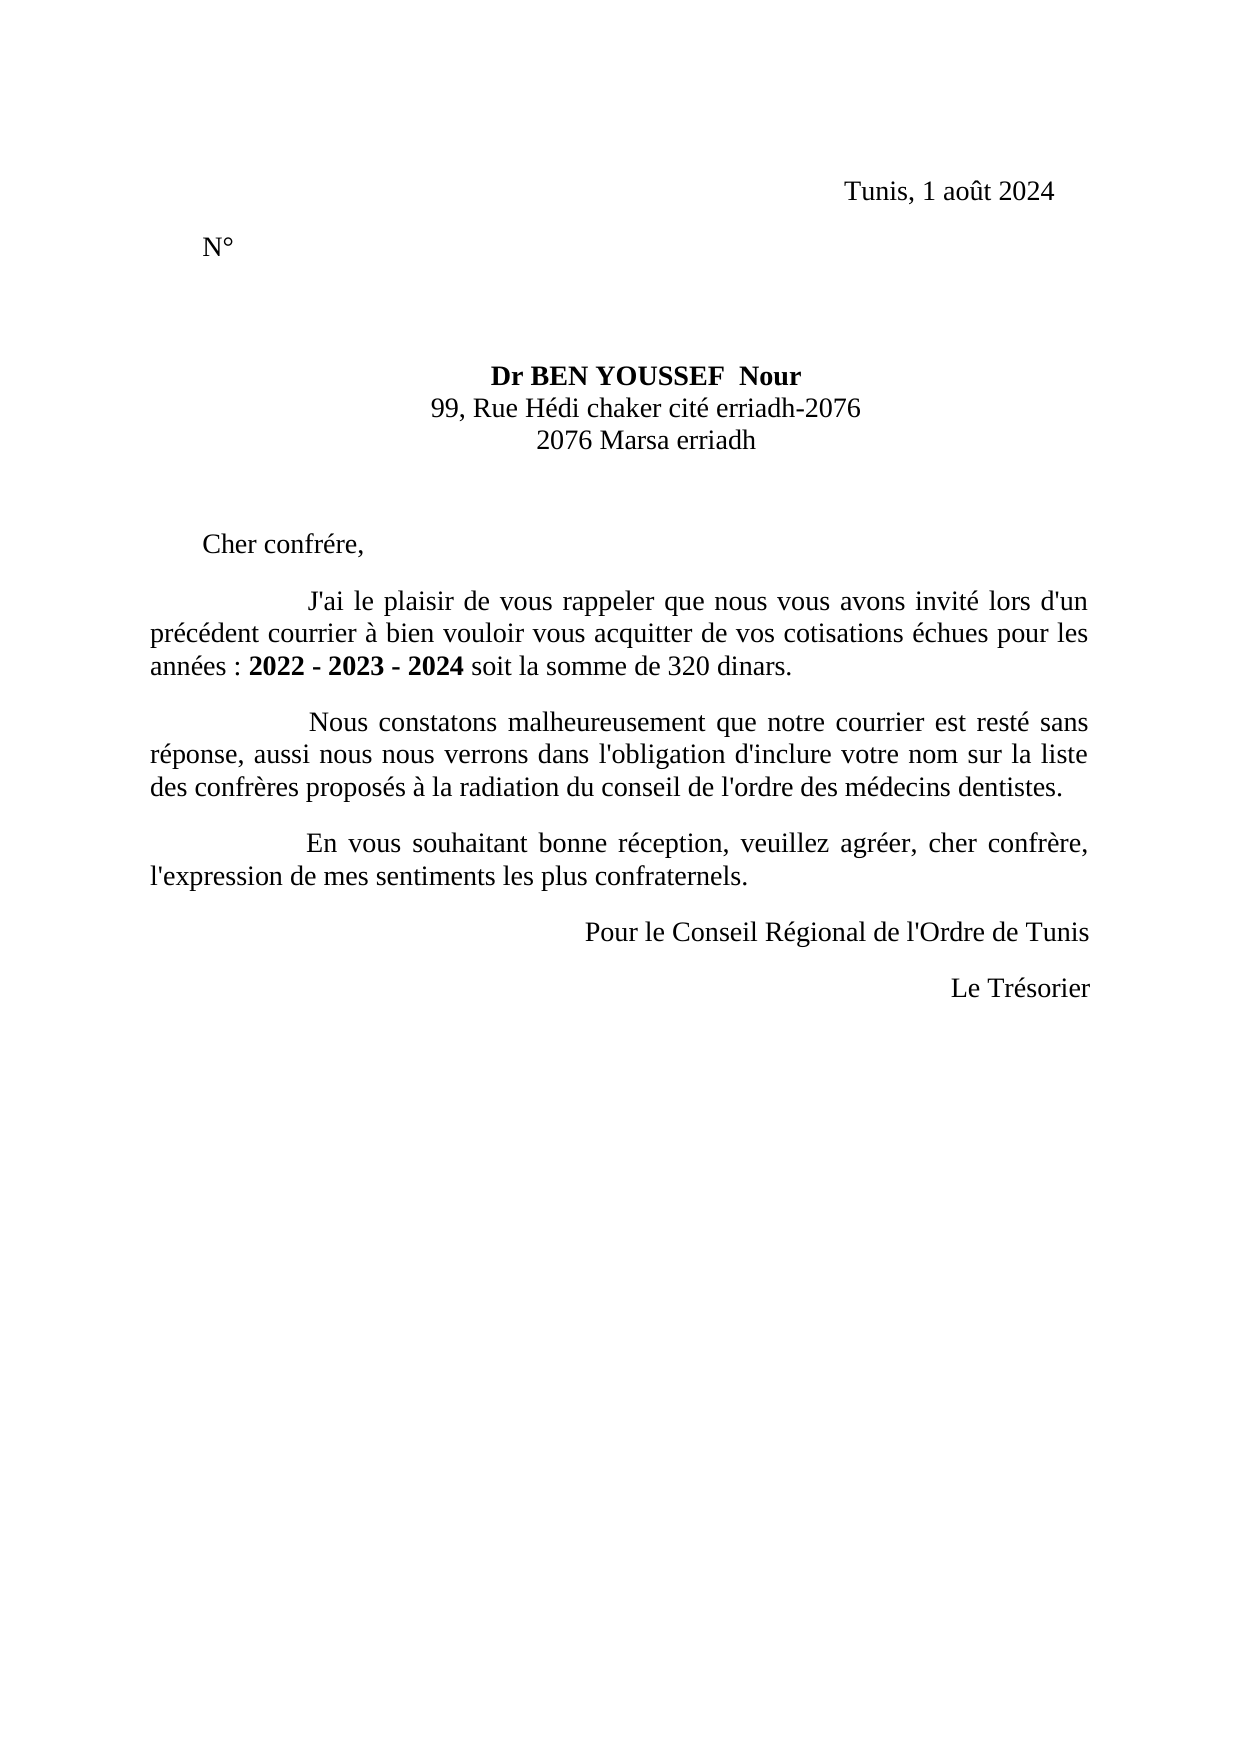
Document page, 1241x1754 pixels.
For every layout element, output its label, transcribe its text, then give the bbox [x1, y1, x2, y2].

text Cher confrére, [150, 528, 1090, 560]
text Pour le Conseil Régional de l'Ordre de Tunis [150, 915, 1090, 947]
text Nous constatons malheureusement que notre courrier est resté sans réponse, aussi nous nous verrons dans l'obligation d'inclure votre nom sur la liste des confrères proposés à la radiation du conseil de l'ordre des médecins dentistes. [150, 705, 1090, 802]
text J'ai le plaisir de vous rappeler que nous vous avons invité lors d'un précédent courrier à bien vouloir vous acquitter de vos cotisations échues pour les années : 2022 - 2023 - 2024 soit la somme de 320 dinars. [150, 584, 1090, 681]
text Le Trésorier [150, 971, 1090, 1004]
text N° [150, 230, 1090, 287]
text Tunis, 1 août 2024 [150, 174, 1090, 206]
text En vous souhaitant bonne réception, veuillez agréer, cher confrère, l'expression de mes sentiments les plus confraternels. [150, 826, 1090, 891]
text Dr BEN YOUSSEF Nour 99, Rue Hédi chaker cité erriadh-2076 2076 Marsa erriadh [150, 358, 1090, 456]
